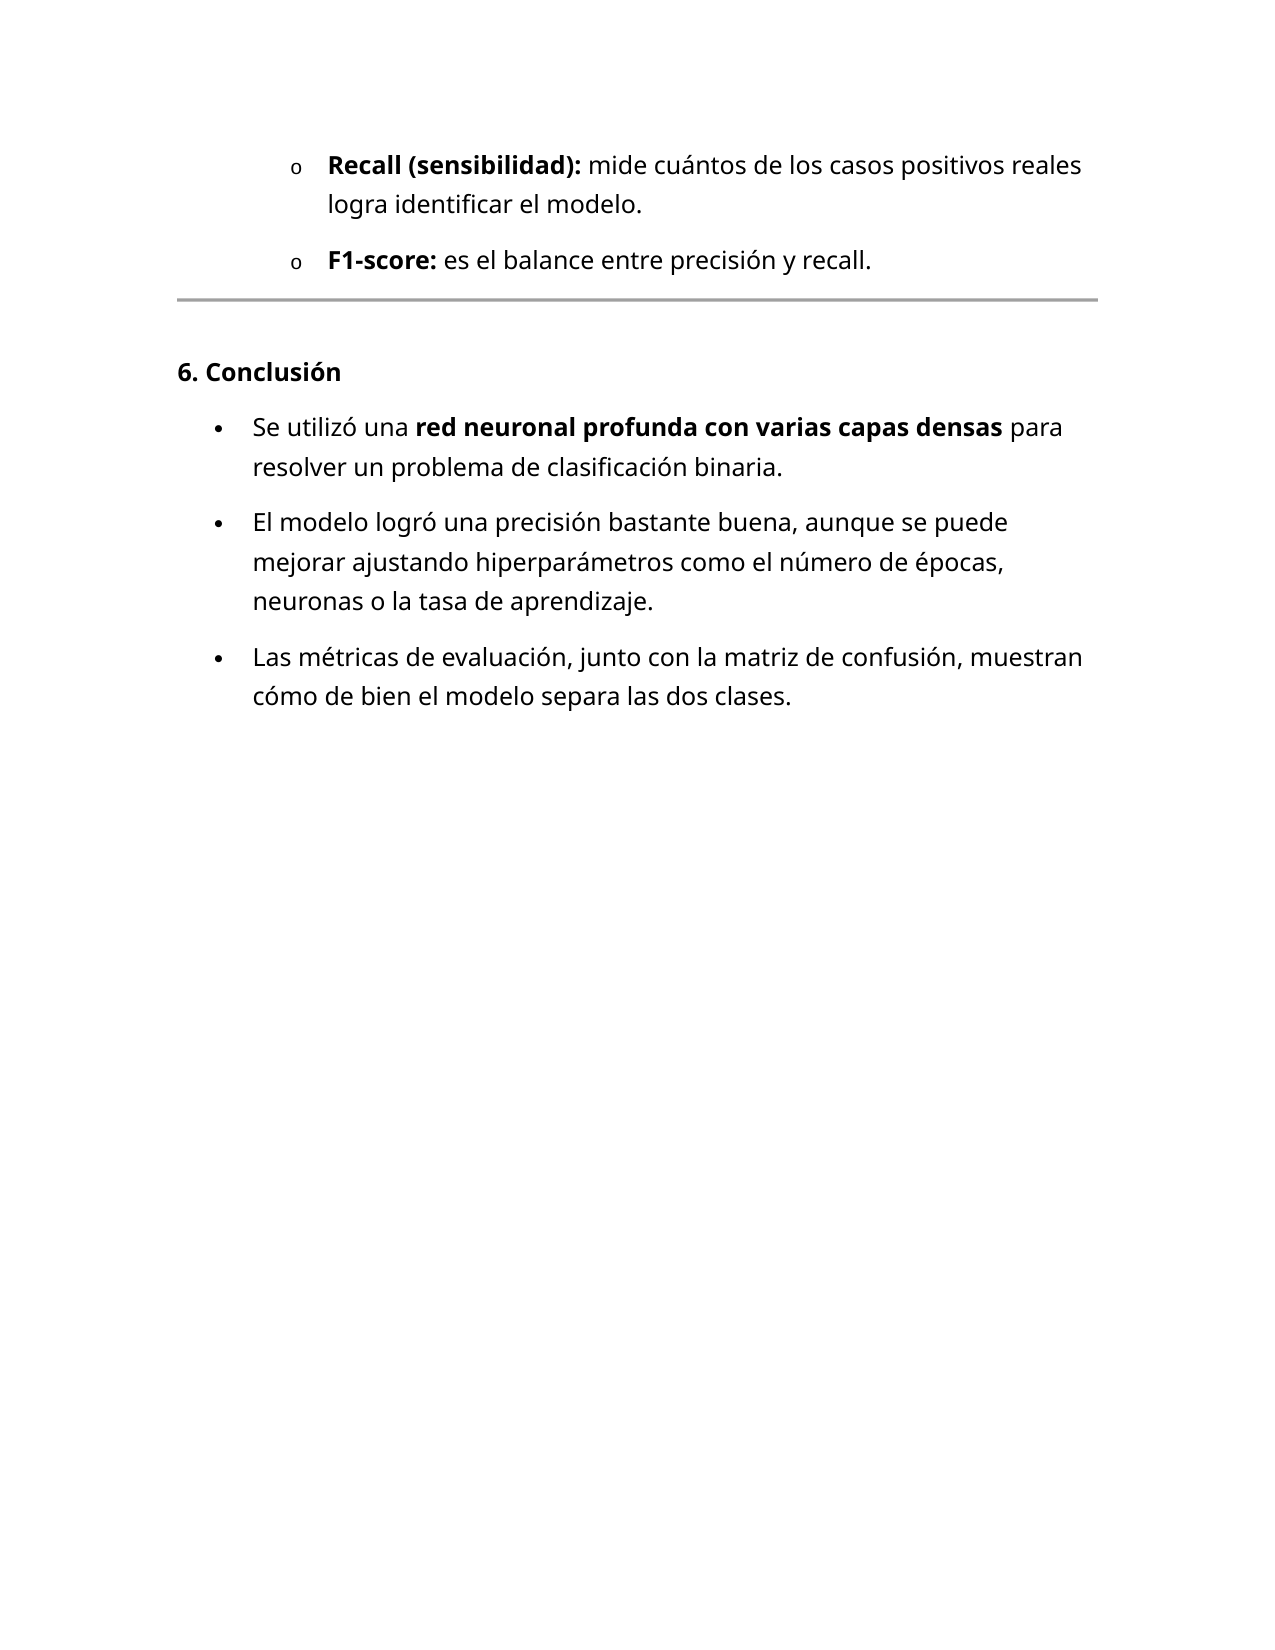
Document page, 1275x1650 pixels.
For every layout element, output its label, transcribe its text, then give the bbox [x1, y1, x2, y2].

list El modelo logró una precisión bastante buena, aunque se puede mejorar ajustando hiperparámetros como el número de épocas, neuronas o la tasa de aprendizaje. [215, 505, 1098, 617]
text 6. Conclusión [177, 354, 1098, 388]
list Se utilizó una red neuronal profunda con varias capas densas para resolver un problema de clasificación binaria. [215, 410, 1098, 483]
list F1-score: es el balance entre precisión y recall. [290, 243, 1098, 277]
list Recall (sensibilidad): mide cuántos de los casos positivos reales logra identificar el modelo. [290, 148, 1098, 221]
list Las métricas de evaluación, junto con la matriz de confusión, muestran cómo de bien el modelo separa las dos clases. [215, 639, 1098, 712]
